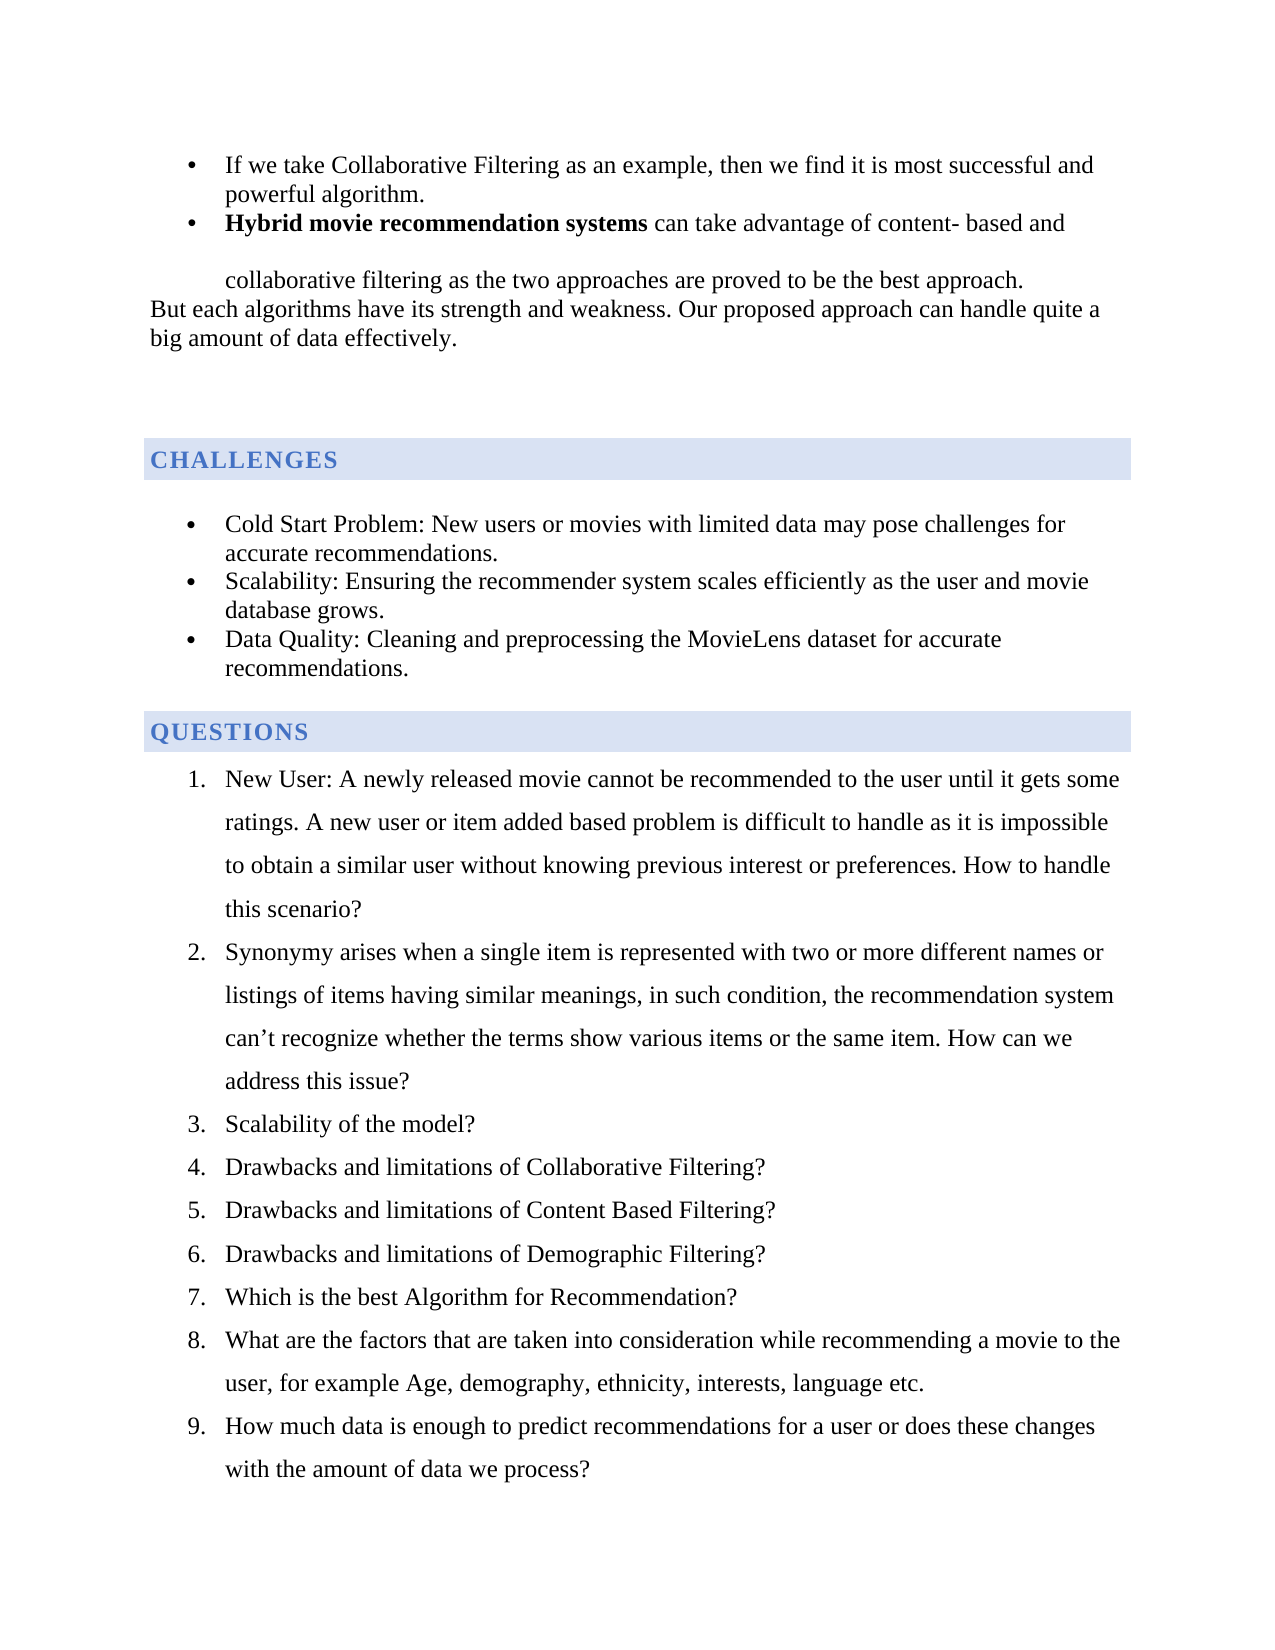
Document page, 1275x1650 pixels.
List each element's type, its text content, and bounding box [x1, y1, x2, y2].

list Cold Start Problem: New users or movies with limited data may pose challenges for accurate recommendations. [187, 509, 1125, 566]
list If we take Collaborative Filtering as an example, then we find it is most successful and powerful algorithm. [187, 150, 1125, 208]
list New User: A newly released movie cannot be recommended to the user until it gets some ratings. A new user or item added based problem is difficult to handle as it is impossible to obtain a similar user without knowing previous interest or preferences. How to handle this scenario? [187, 764, 1125, 922]
list How much data is enough to predict recommendations for a user or does these changes with the amount of data we process? [187, 1411, 1125, 1483]
subtitle Questions [150, 717, 1125, 746]
list Scalability: Ensuring the recommender system scales efficiently as the user and movie database grows. [187, 566, 1125, 624]
list What are the factors that are taken into consideration while recommending a movie to the user, for example Age, demography, ethnicity, interests, language etc. [187, 1325, 1125, 1397]
list Hybrid movie recommendation systems can take advantage of content- based and [187, 208, 1125, 236]
list Drawbacks and limitations of Collaborative Filtering? [187, 1152, 1125, 1181]
list Which is the best Algorithm for Recommendation? [187, 1282, 1125, 1311]
text But each algorithms have its strength and weakness. Our proposed approach can handle quite a big amount of data effectively. [150, 294, 1125, 351]
list Drawbacks and limitations of Content Based Filtering? [187, 1196, 1125, 1224]
list Data Quality: Cleaning and preprocessing the MovieLens dataset for accurate recommendations. [187, 624, 1125, 681]
text collaborative filtering as the two approaches are proved to be the best approach. [225, 265, 1125, 294]
list Synonymy arises when a single item is represented with two or more different names or listings of items having similar meanings, in such condition, the recommendation system can’t recognize whether the terms show various items or the same item. How can we address this issue? [187, 937, 1125, 1095]
list Drawbacks and limitations of Demographic Filtering? [187, 1239, 1125, 1267]
subtitle Challenges [150, 445, 1125, 473]
list Scalability of the model? [187, 1109, 1125, 1138]
